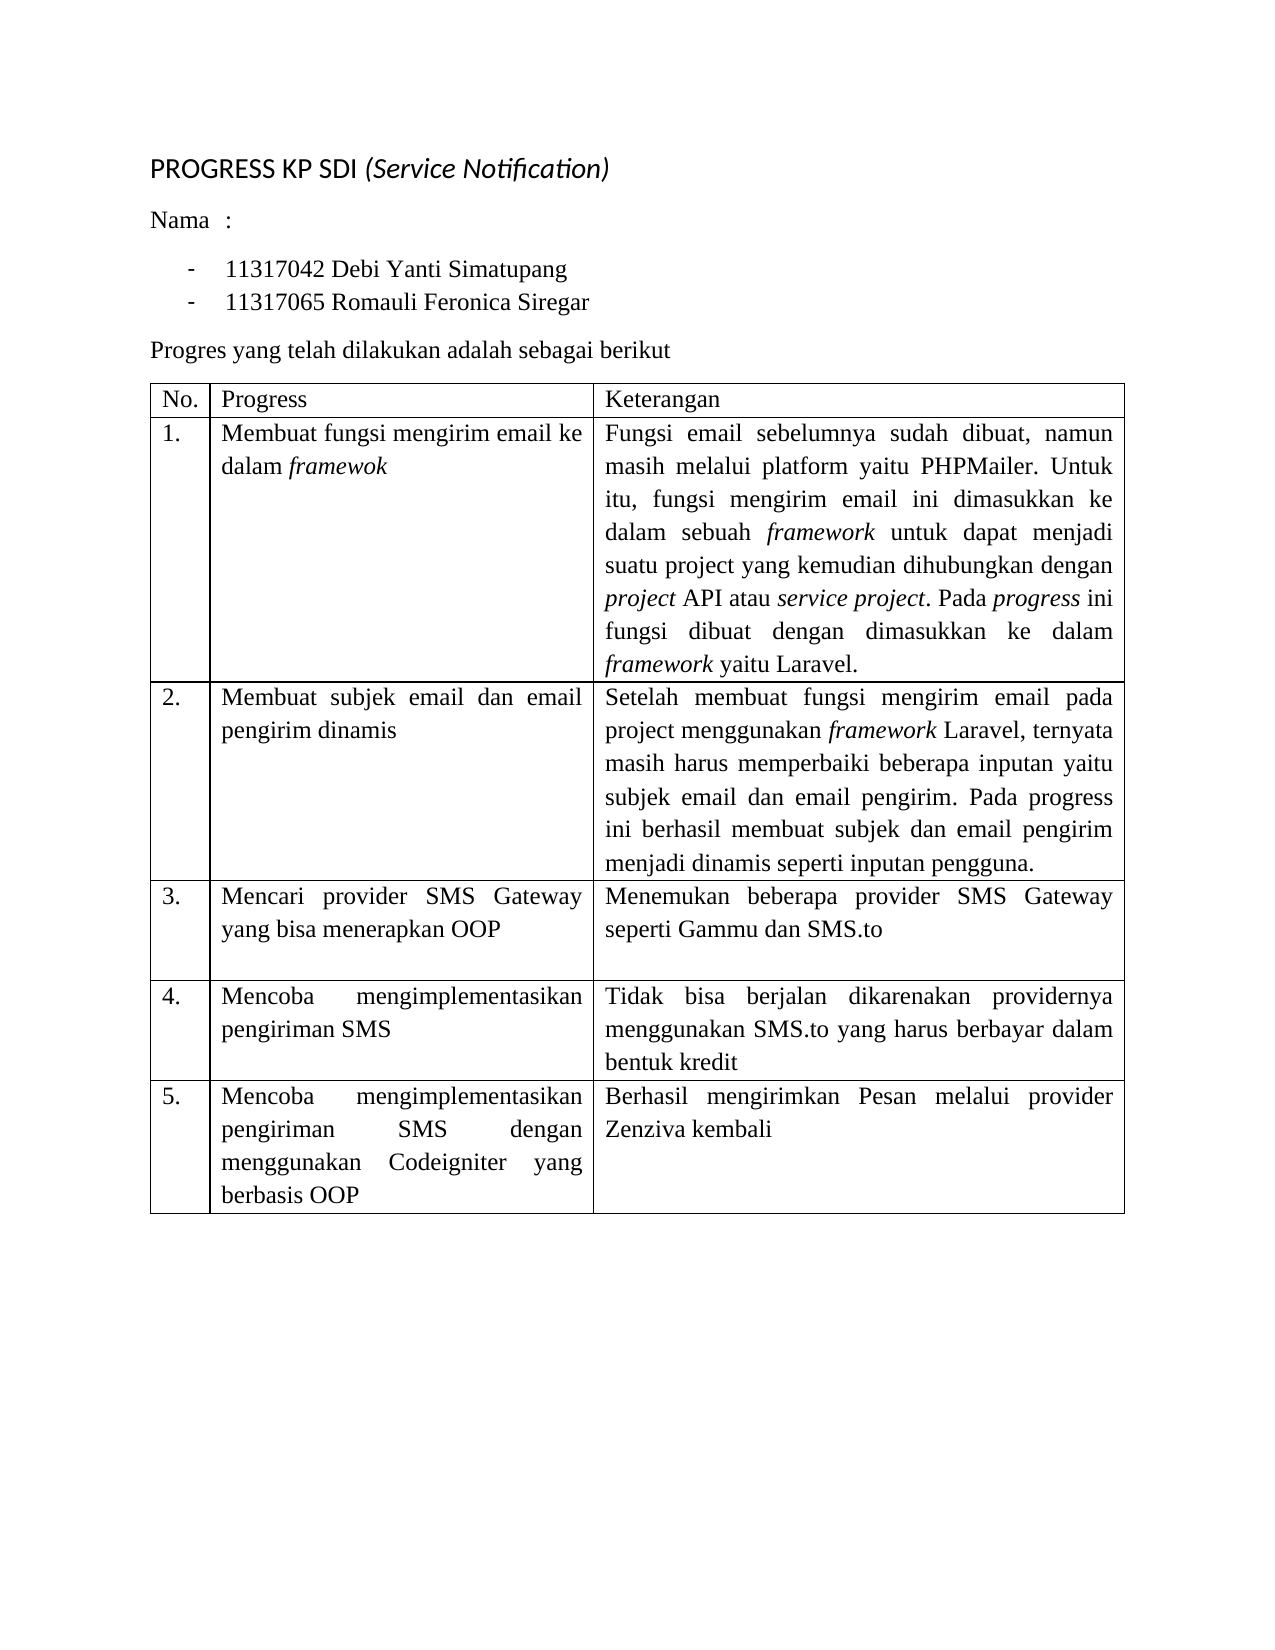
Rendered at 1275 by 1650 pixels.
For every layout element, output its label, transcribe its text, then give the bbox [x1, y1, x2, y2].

table_cell Fungsi email sebelumnya sudah dibuat, namun masih melalui platform yaitu PHPMailer. Untuk itu, fungsi mengirim email ini dimasukkan ke dalam sebuah framework untuk dapat menjadi suatu project yang kemudian dihubungkan dengan project API atau service project. Pada progress ini fungsi dibuat dengan dimasukkan ke dalam framework yaitu Laravel. [594, 418, 1124, 681]
text Progres yang telah dilakukan adalah sebagai berikut [150, 335, 1125, 364]
table_cell Mencari provider SMS Gateway yang bisa menerapkan OOP [211, 881, 593, 980]
table_cell Menemukan beberapa provider SMS Gateway seperti Gammu dan SMS.to [594, 881, 1124, 980]
table_cell 2. [151, 683, 209, 880]
table_cell Setelah membuat fungsi mengirim email pada project menggunakan framework Laravel, ternyata masih harus memperbaiki beberapa inputan yaitu subjek email dan email pengirim. Pada progress ini berhasil membuat subjek dan email pengirim menjadi dinamis seperti inputan pengguna. [594, 683, 1124, 880]
list 11317042 Debi Yanti Simatupang [187, 253, 1125, 283]
table_header Progress [211, 384, 593, 417]
table_cell 4. [151, 981, 209, 1080]
table_header Keterangan [594, 384, 1124, 417]
table_header No. [151, 384, 209, 417]
table_cell 3. [151, 881, 209, 980]
text Nama : [150, 205, 1125, 234]
table_cell Mencoba mengimplementasikan pengiriman SMS dengan menggunakan Codeigniter yang berbasis OOP [211, 1081, 593, 1213]
table_cell Mencoba mengimplementasikan pengiriman SMS [211, 981, 593, 1080]
table_cell 1. [151, 418, 209, 681]
table_cell Tidak bisa berjalan dikarenakan providernya menggunakan SMS.to yang harus berbayar dalam bentuk kredit [594, 981, 1124, 1080]
table_cell 5. [151, 1081, 209, 1213]
table_cell Berhasil mengirimkan Pesan melalui provider Zenziva kembali [594, 1081, 1124, 1213]
table_cell Membuat subjek email dan email pengirim dinamis [211, 683, 593, 880]
text PROGRESS KP SDI (Service Notification) [150, 150, 1125, 186]
list 11317065 Romauli Feronica Siregar [187, 286, 1125, 316]
table_cell Membuat fungsi mengirim email ke dalam framewok [211, 418, 593, 681]
